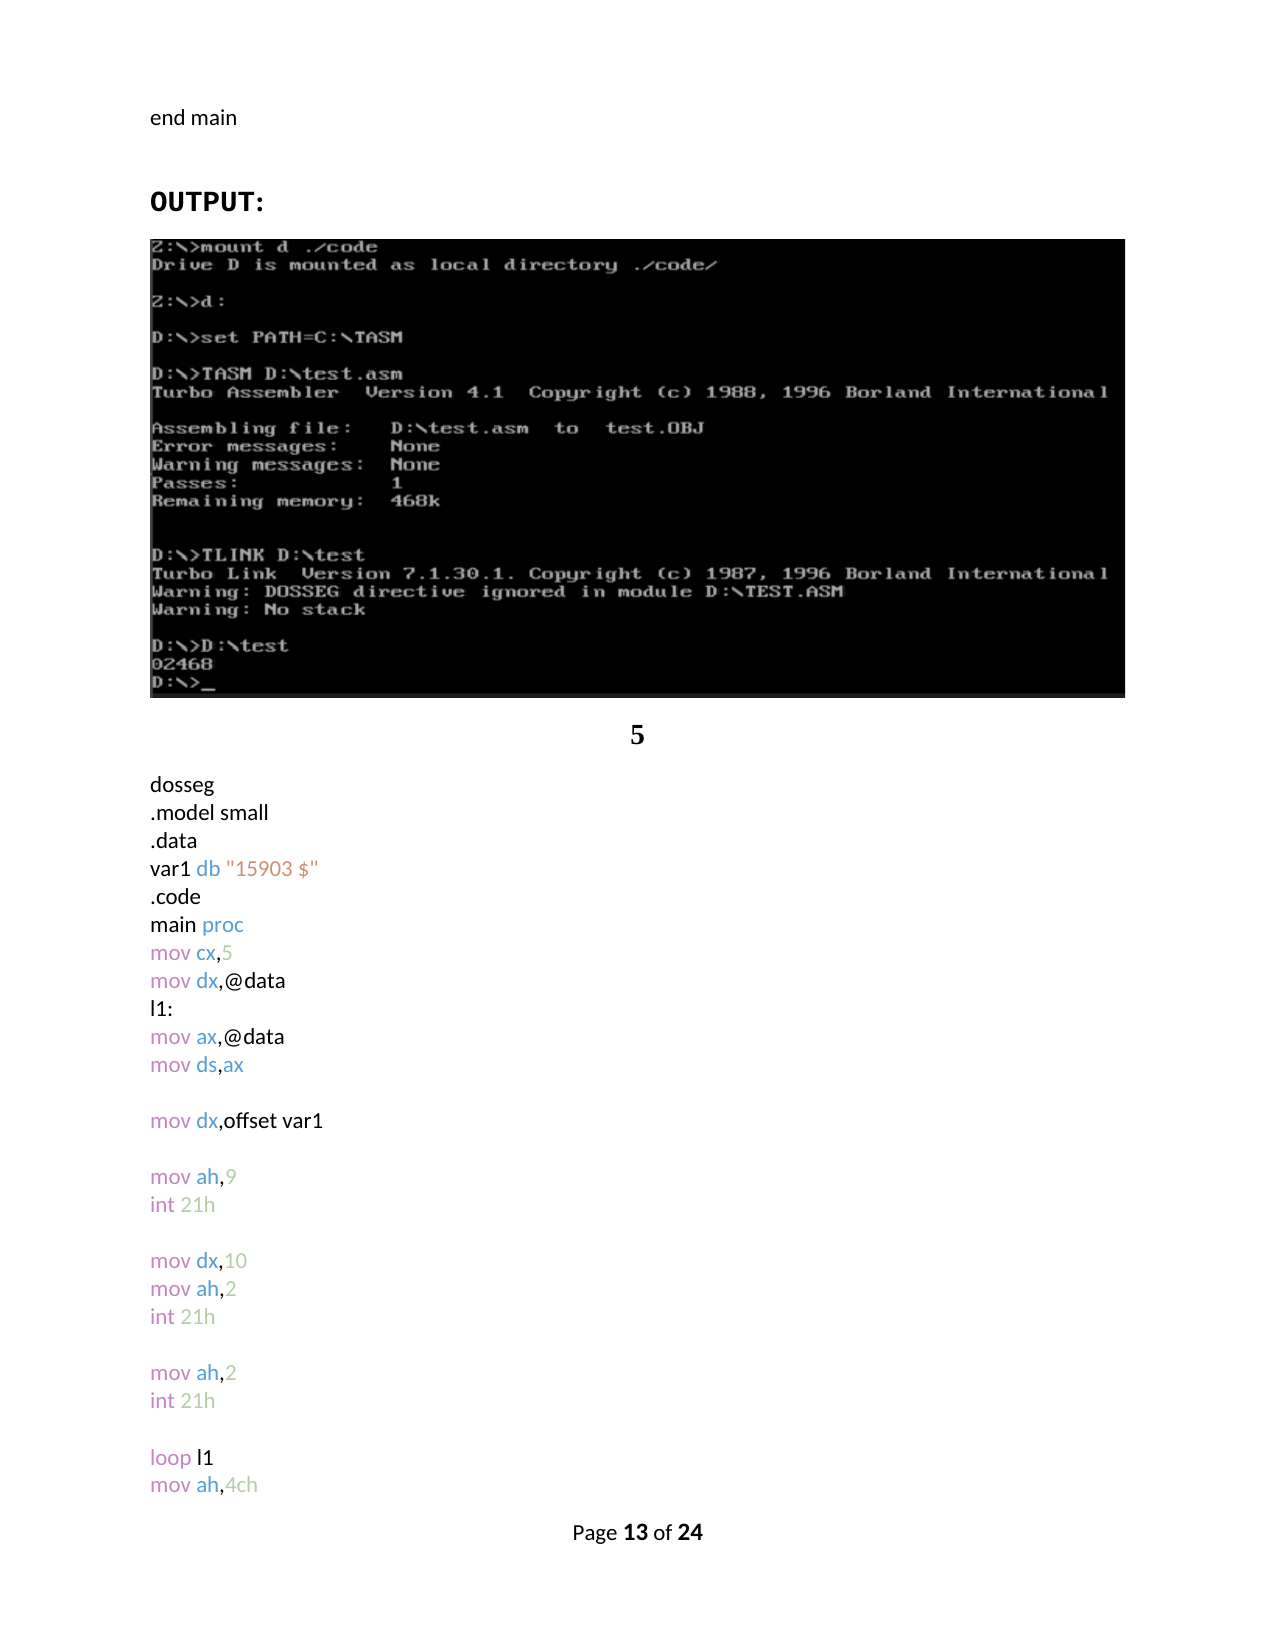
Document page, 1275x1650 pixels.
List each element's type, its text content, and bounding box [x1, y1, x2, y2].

text mov ah,4ch [150, 1471, 1125, 1499]
text 5 [150, 717, 1125, 751]
text main proc [150, 910, 1125, 938]
text .data [150, 826, 1125, 854]
text end main [150, 103, 1125, 131]
text mov dx,offset var1 [150, 1106, 1125, 1134]
text var1 db "15903 $" [150, 854, 1125, 882]
text mov ah,2 [150, 1358, 1125, 1387]
text OUTPUT: [150, 184, 1125, 220]
text l1: [150, 994, 1125, 1022]
text .model small [150, 798, 1125, 826]
text int 21h [150, 1387, 1125, 1414]
text mov ah,2 [150, 1274, 1125, 1302]
text .code [150, 882, 1125, 910]
text dosseg [150, 770, 1125, 798]
text int 21h [150, 1190, 1125, 1218]
text mov dx,10 [150, 1246, 1125, 1274]
text mov cx,5 [150, 938, 1125, 966]
text mov ah,9 [150, 1162, 1125, 1190]
text mov dx,@data [150, 966, 1125, 994]
text int 21h [150, 1302, 1125, 1331]
text mov ds,ax [150, 1050, 1125, 1078]
text loop l1 [150, 1443, 1125, 1471]
picture [150, 239, 1125, 698]
text mov ax,@data [150, 1022, 1125, 1050]
